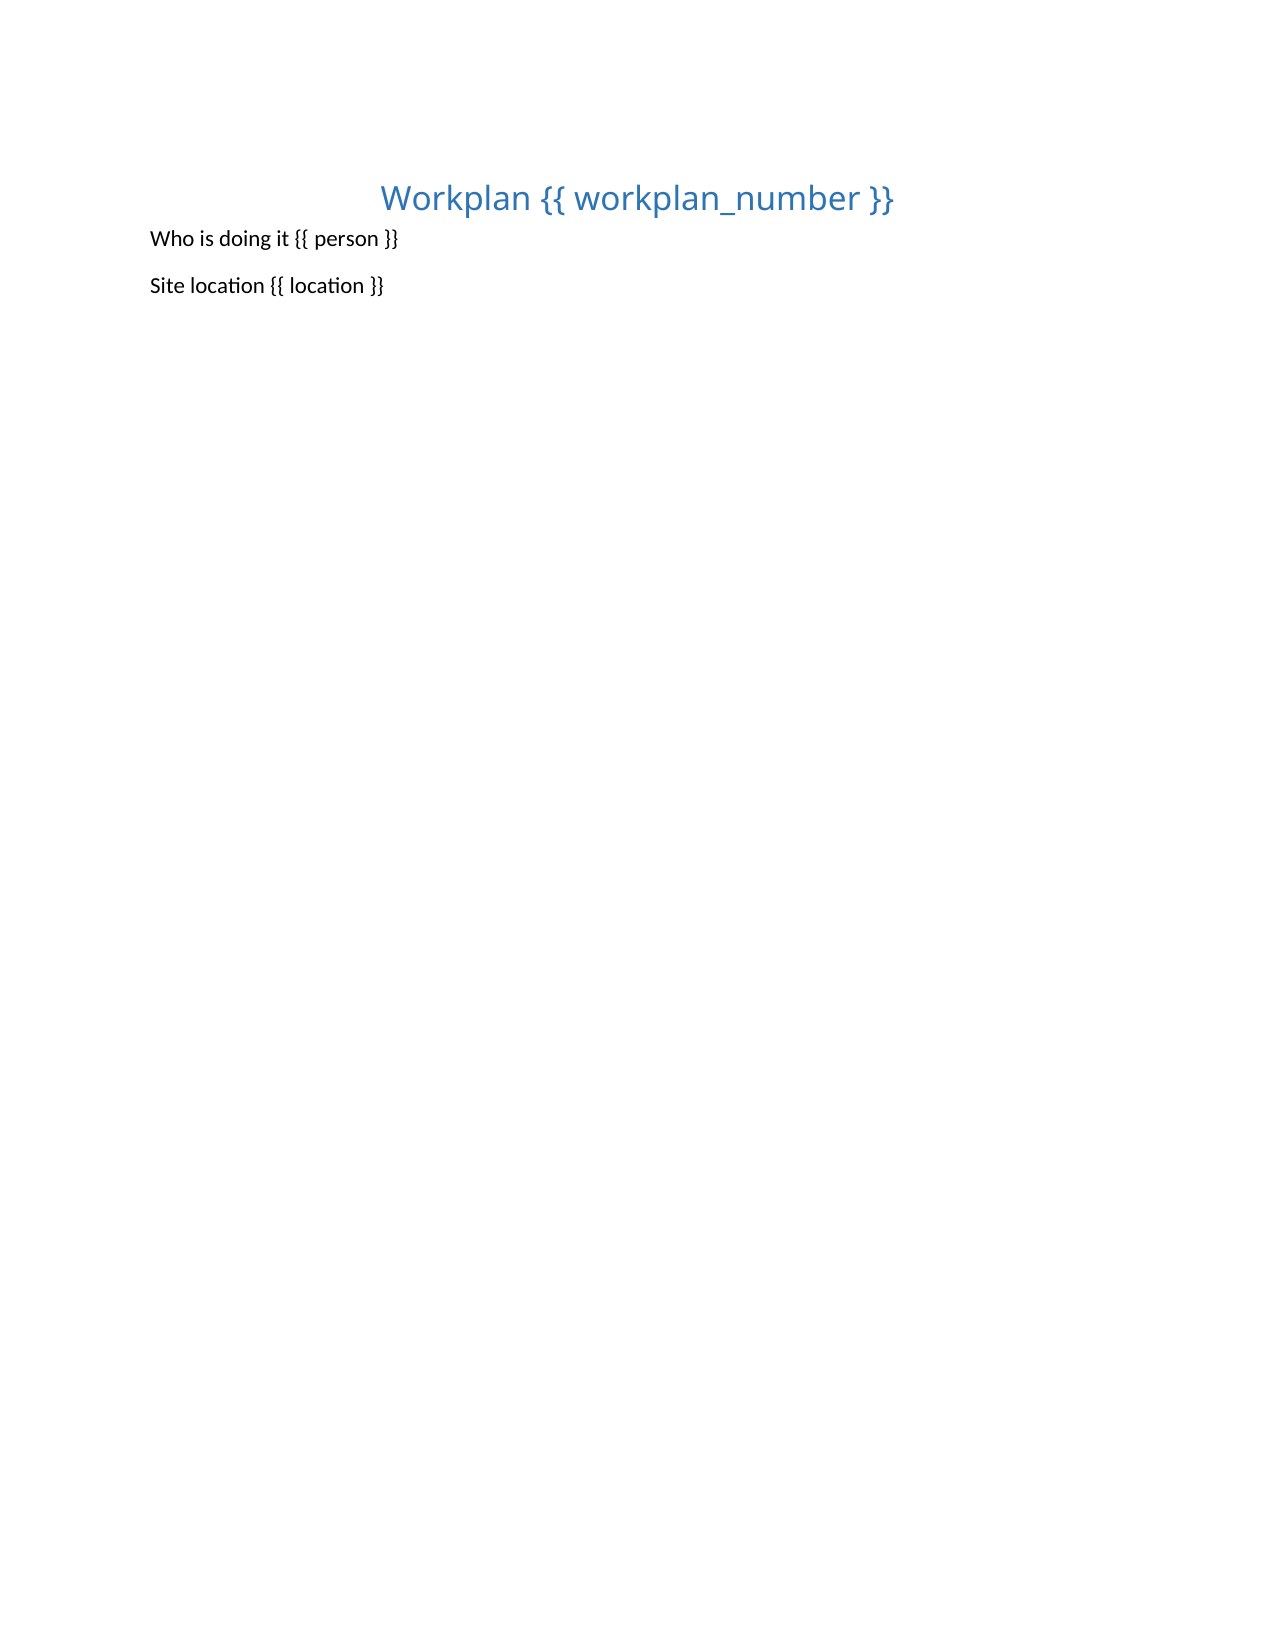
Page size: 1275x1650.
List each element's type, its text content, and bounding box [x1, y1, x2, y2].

subtitle Workplan {{ workplan_number }} [150, 175, 1125, 220]
text Site location {{ location }} [150, 271, 1125, 299]
text Who is doing it {{ person }} [150, 224, 1125, 252]
